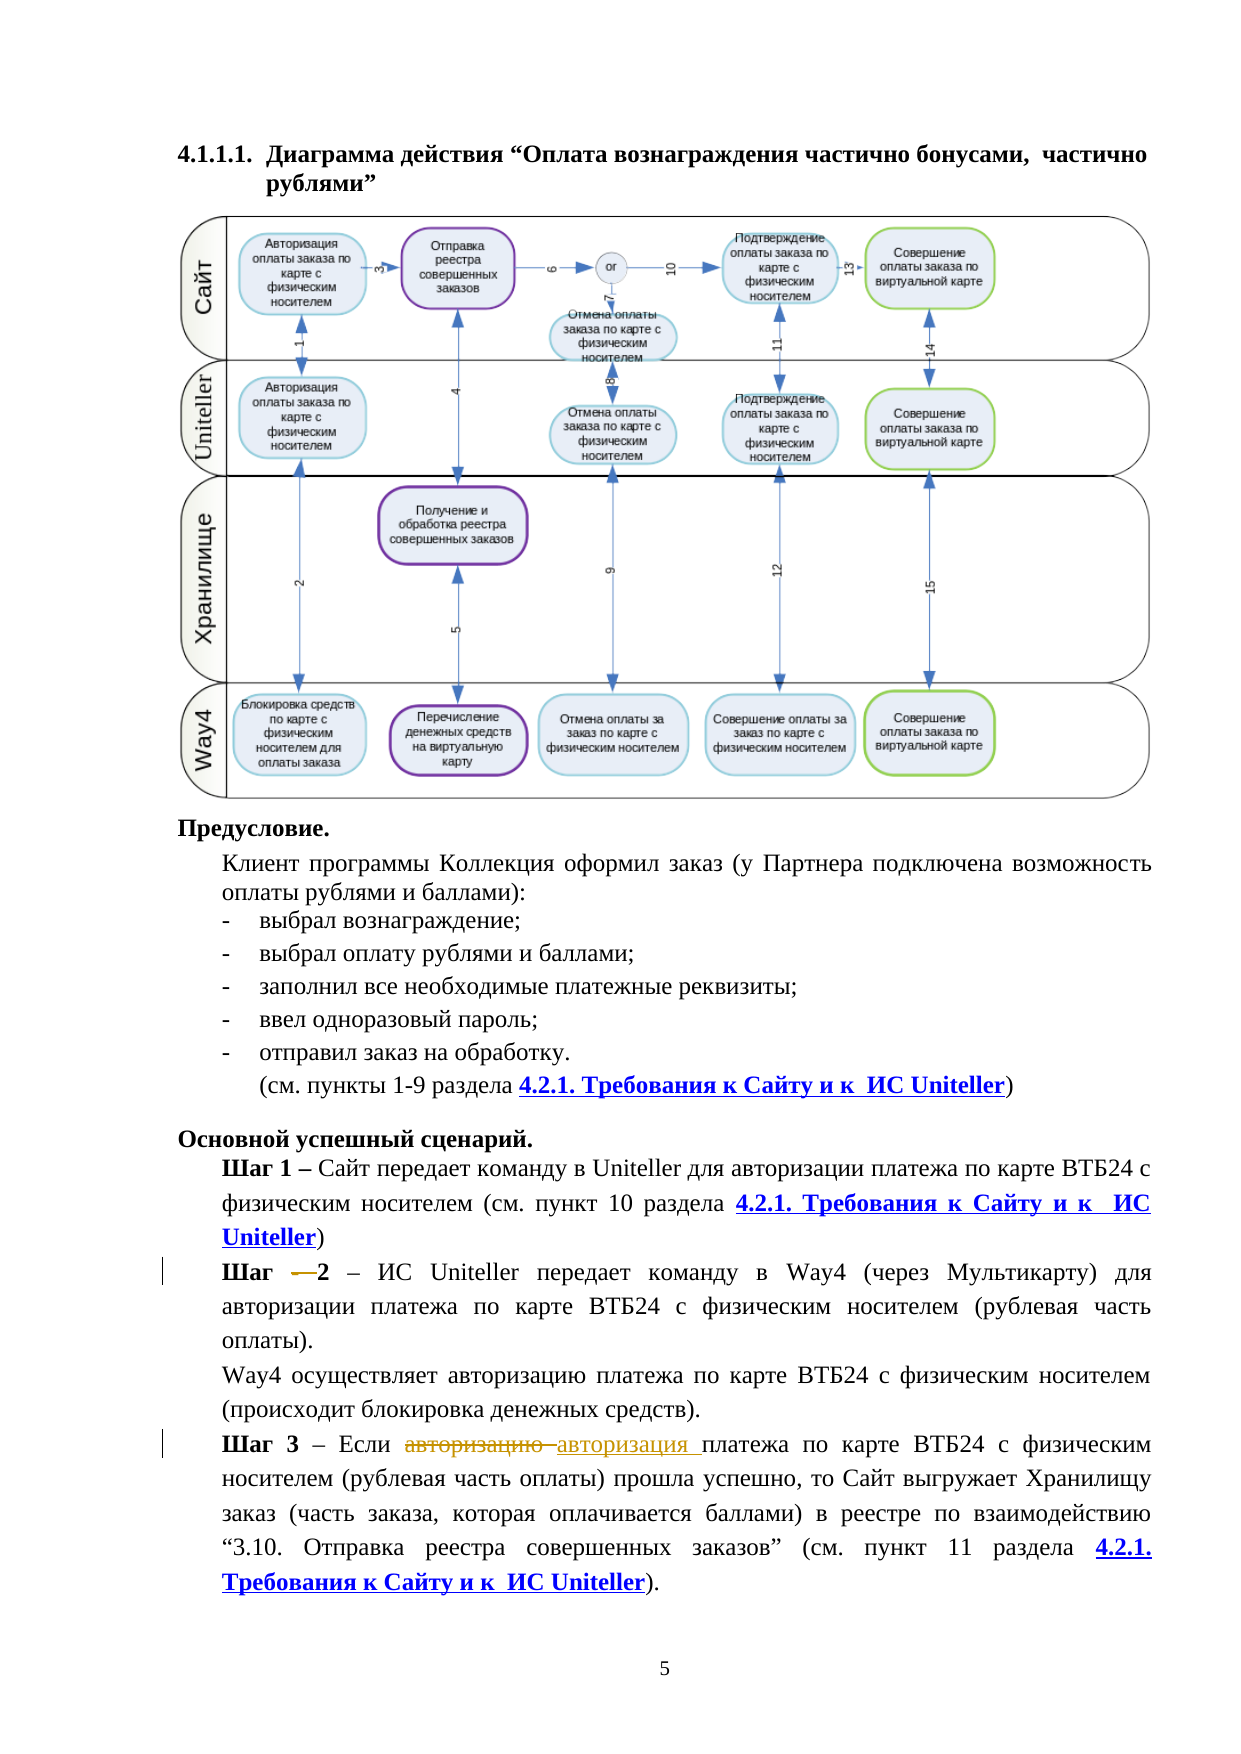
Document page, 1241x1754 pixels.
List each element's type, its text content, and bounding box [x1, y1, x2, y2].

text Шаг 1 – Сайт передает команду в Uniteller для авторизации платежа по карте ВТБ24 с физическим носителем (см. пункт 10 раздела 4.2.1. Требования к Сайту и к ИС Uniteller) [222, 1153, 1152, 1251]
list выбрал вознаграждение; [222, 905, 1152, 934]
list заполнил все необходимые платежные реквизиты; [222, 971, 1152, 1000]
text Way4 осуществляет авторизацию платежа по карте ВТБ24 с физическим носителем (происходит блокировка денежных средств). [222, 1360, 1152, 1423]
subtitle Диаграмма действия “Оплата вознаграждения частично бонусами, частично рублями” [177, 139, 1152, 196]
text Предусловие. [177, 813, 1152, 842]
text Клиент программы Коллекция оформил заказ (у Партнера подключена возможность оплаты рублями и баллами): [222, 848, 1152, 905]
list отправил заказ на обработку. [222, 1037, 1152, 1066]
text Шаг 3 – Если платежа по карте ВТБ24 с физическим носителем (рублевая часть оплаты) прошла успешно, то Сайт выгружает Хранилищу заказ (часть заказа, которая оплачивается баллами) в реестре по взаимодействию “3.10. Отправка реестра совершенных заказов” (см. пункт 11 раздела 4.2.1. Требования к Сайту и к ИС Uniteller). [222, 1429, 1152, 1596]
text Шаг 2 – ИС Uniteller передает команду в Way4 (через Мультикарту) для авторизации платежа по карте ВТБ24 с физическим носителем (рублевая часть оплаты). [222, 1257, 1152, 1354]
text Основной успешный сценарий. [177, 1124, 1152, 1153]
list ввел одноразовый пароль; [222, 1004, 1152, 1033]
list (см. пункты 1-9 раздела 4.2.1. Требования к Сайту и к ИС Uniteller) [259, 1071, 1152, 1099]
list выбрал оплату рублями и баллами; [222, 938, 1152, 967]
